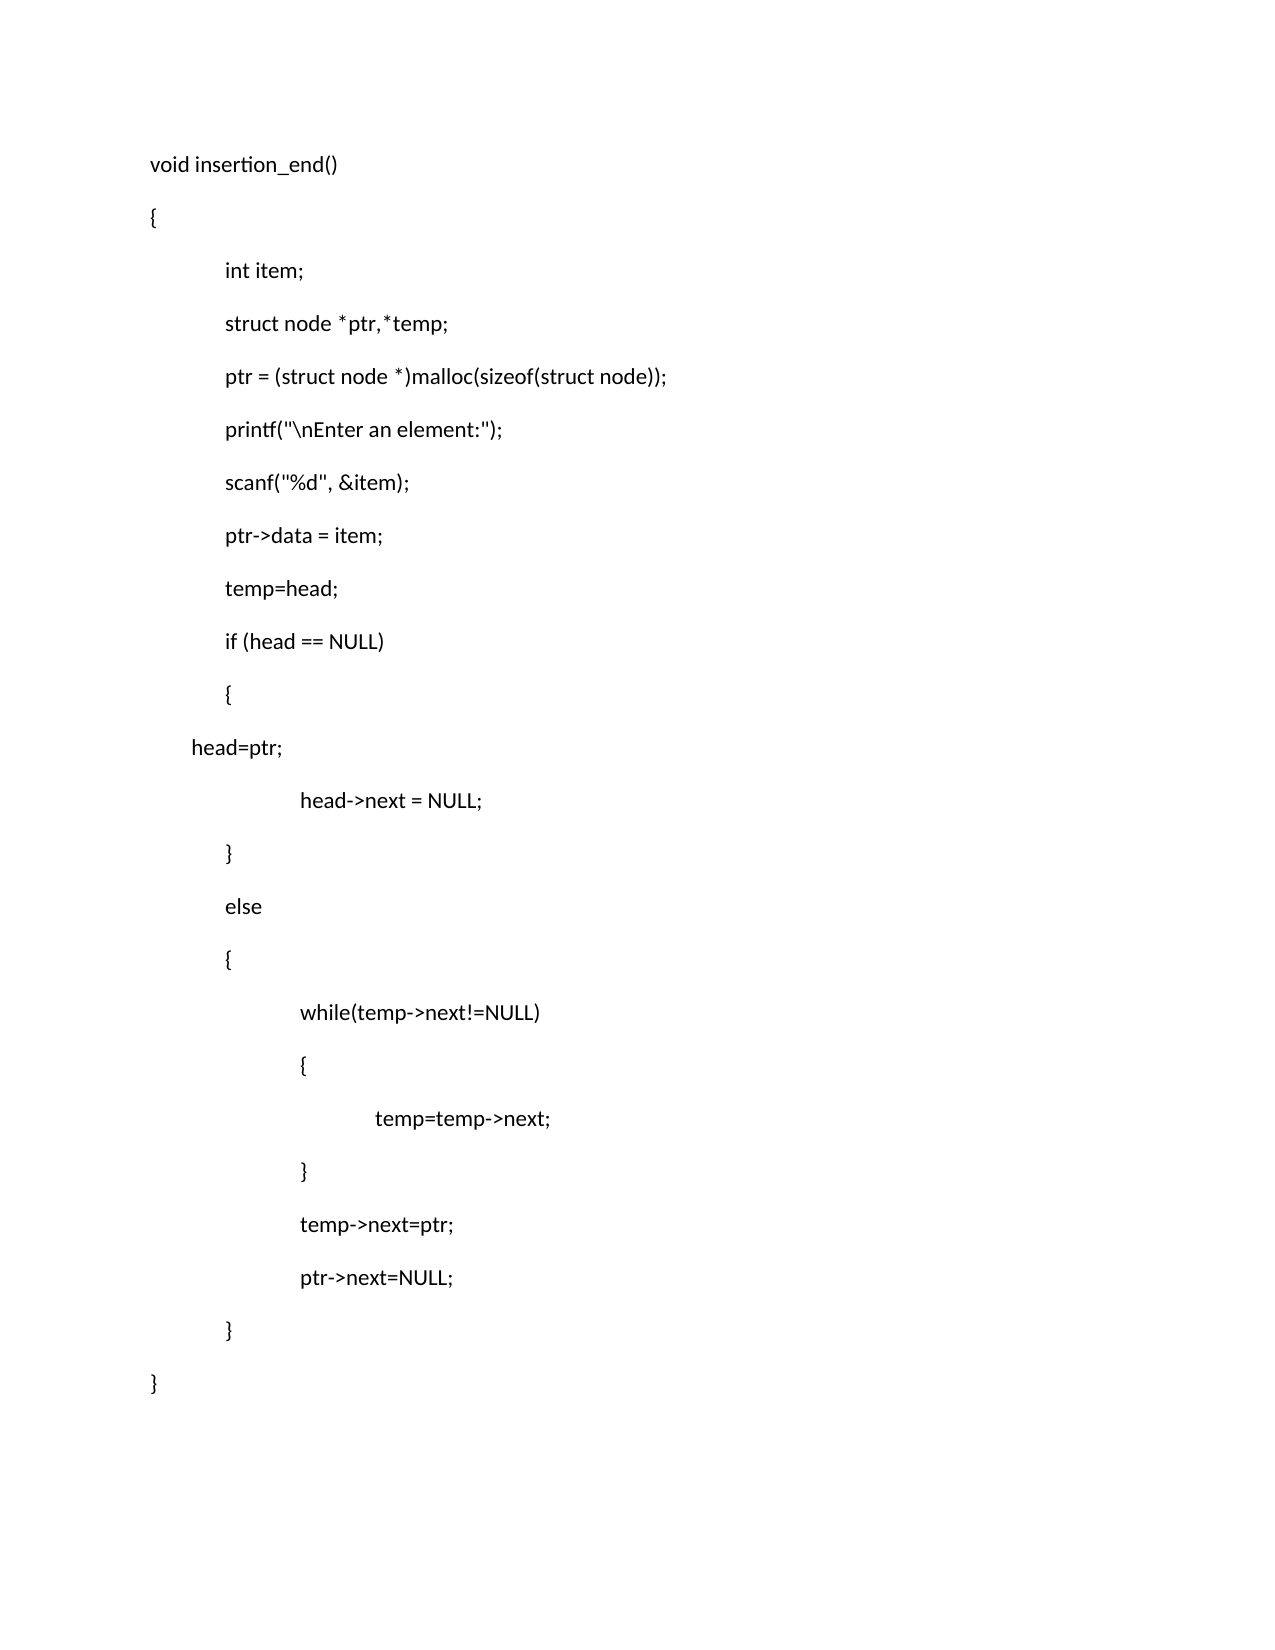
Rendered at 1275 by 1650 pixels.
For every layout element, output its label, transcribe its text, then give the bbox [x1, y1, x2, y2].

text temp->next=ptr; [150, 1210, 1125, 1238]
text printf("\nEnter an element:"); [150, 415, 1125, 443]
text temp=temp->next; [150, 1104, 1125, 1132]
text ptr = (struct node *)malloc(sizeof(struct node)); [150, 362, 1125, 390]
text if (head == NULL) [150, 627, 1125, 655]
text { [150, 1051, 1125, 1079]
text struct node *ptr,*temp; [150, 309, 1125, 337]
text } [150, 1316, 1125, 1344]
text temp=head; [150, 574, 1125, 602]
text { [150, 203, 1125, 231]
text scanf("%d", &item); [150, 468, 1125, 496]
text } [150, 1157, 1125, 1185]
text while(temp->next!=NULL) [150, 998, 1125, 1026]
text { [150, 945, 1125, 973]
text head=ptr; [150, 733, 1125, 761]
text { [150, 680, 1125, 708]
text ptr->data = item; [150, 521, 1125, 549]
text else [150, 892, 1125, 920]
text ptr->next=NULL; [150, 1263, 1125, 1291]
text void insertion_end() [150, 150, 1125, 178]
text } [150, 1369, 1125, 1397]
text head->next = NULL; [150, 786, 1125, 814]
text } [150, 839, 1125, 867]
text int item; [150, 256, 1125, 284]
